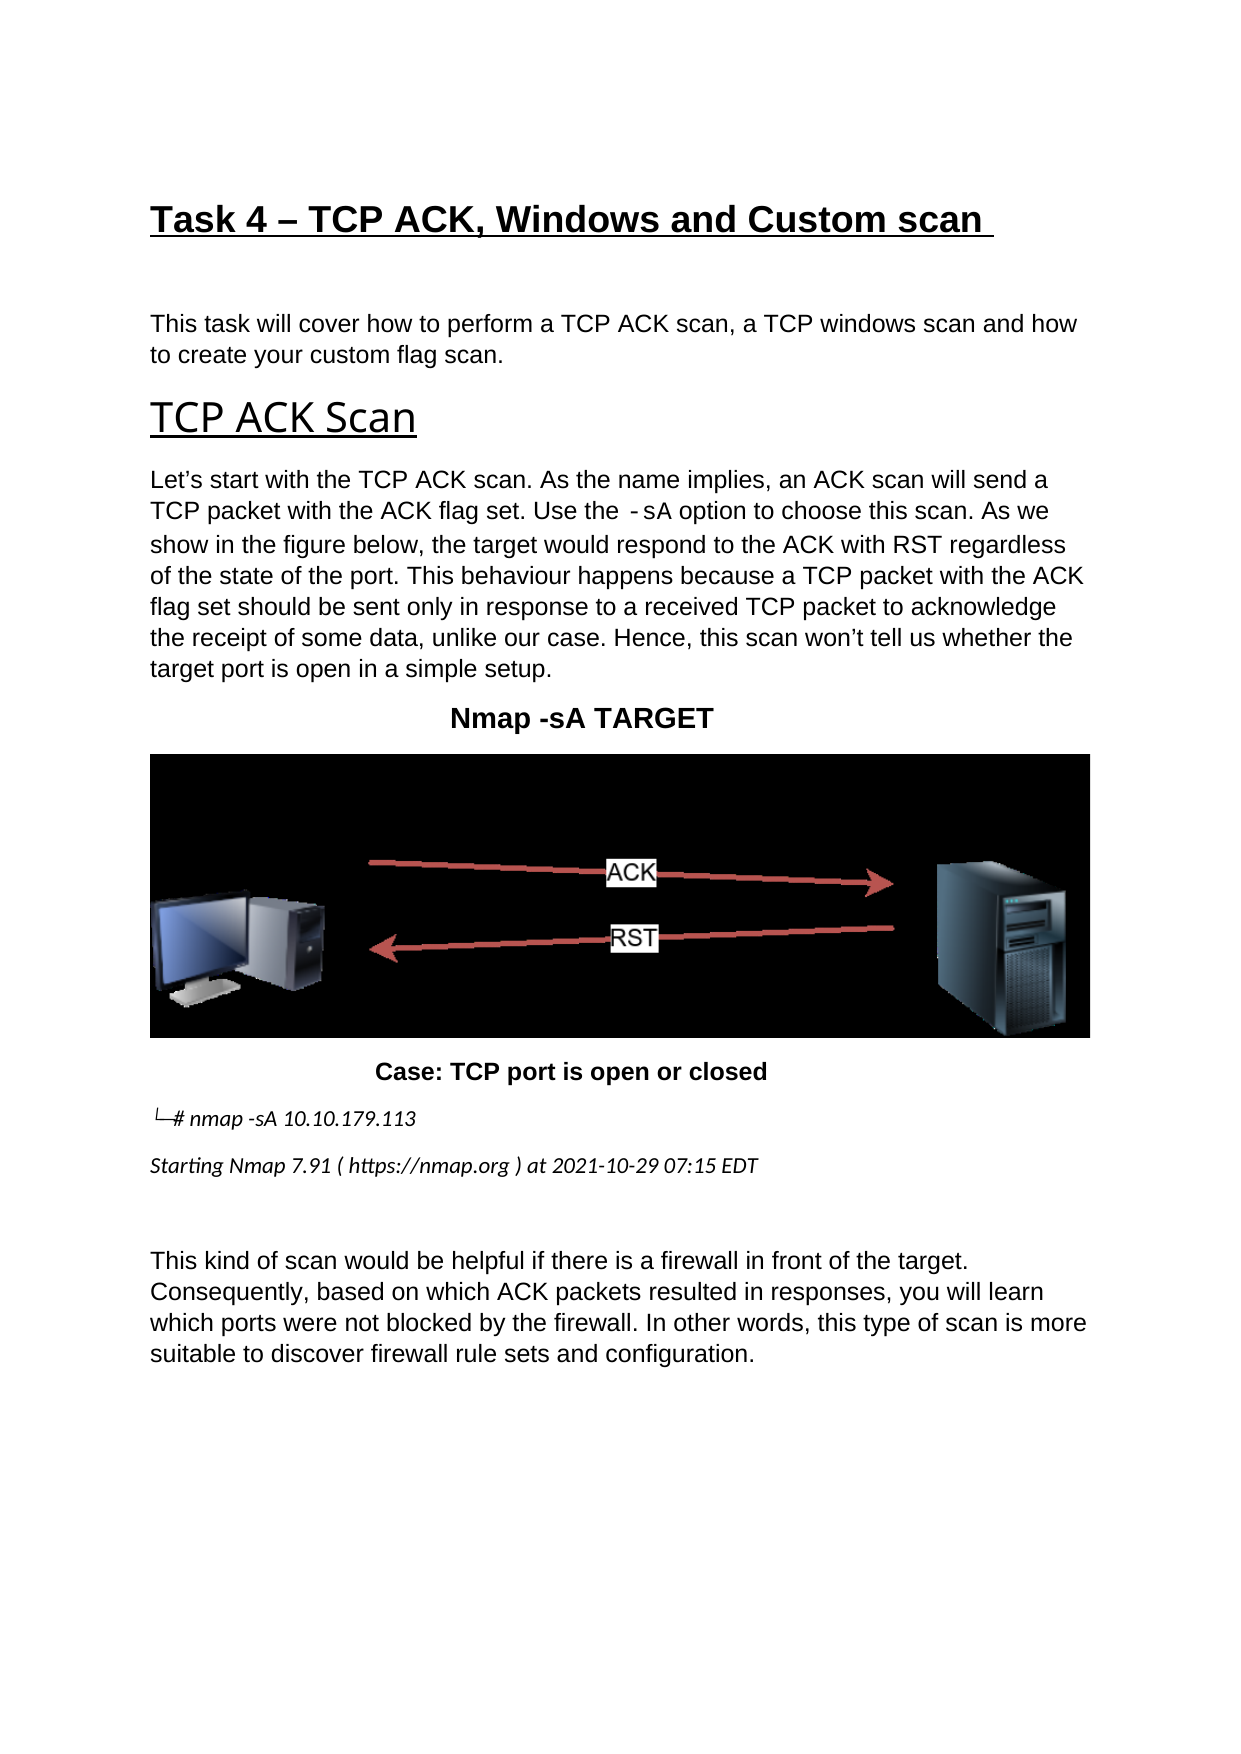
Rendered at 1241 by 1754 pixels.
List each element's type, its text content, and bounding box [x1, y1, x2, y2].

text This task will cover how to perform a TCP ACK scan, a TCP windows scan and how to create your custom flag scan. [150, 309, 1090, 368]
text Case: TCP port is open or closed [150, 1057, 1090, 1085]
text └─# nmap -sA 10.10.179.113 [150, 1104, 1090, 1132]
picture [150, 754, 1091, 1038]
text This kind of scan would be helpful if there is a firewall in front of the target. Consequently, based on which ACK packets resulted in responses, you will learn which ports were not blocked by the firewall. In other words, this type of scan is more suitable to discover firewall rule sets and configuration. [150, 1246, 1090, 1368]
text Let’s start with the TCP ACK scan. As the name implies, an ACK scan will send a TCP packet with the ACK flag set. Use the -sA option to choose this scan. As we show in the figure below, the target would respond to the ACK with RST regardless of the state of the port. This behaviour happens because a TCP packet with the ACK flag set should be sent only in response to a received TCP packet to acknowledge the receipt of some data, unlike our case. Hence, this scan won’t tell us whether the target port is open in a simple setup. [150, 465, 1090, 682]
text Task 4 – TCP ACK, Windows and Custom scan [150, 198, 1090, 241]
text Starting Nmap 7.91 ( https://nmap.org ) at 2021-10-29 07:15 EDT [150, 1151, 1090, 1179]
text Nmap -sA TARGET [150, 701, 1090, 735]
text TCP ACK Scan [150, 387, 1090, 444]
